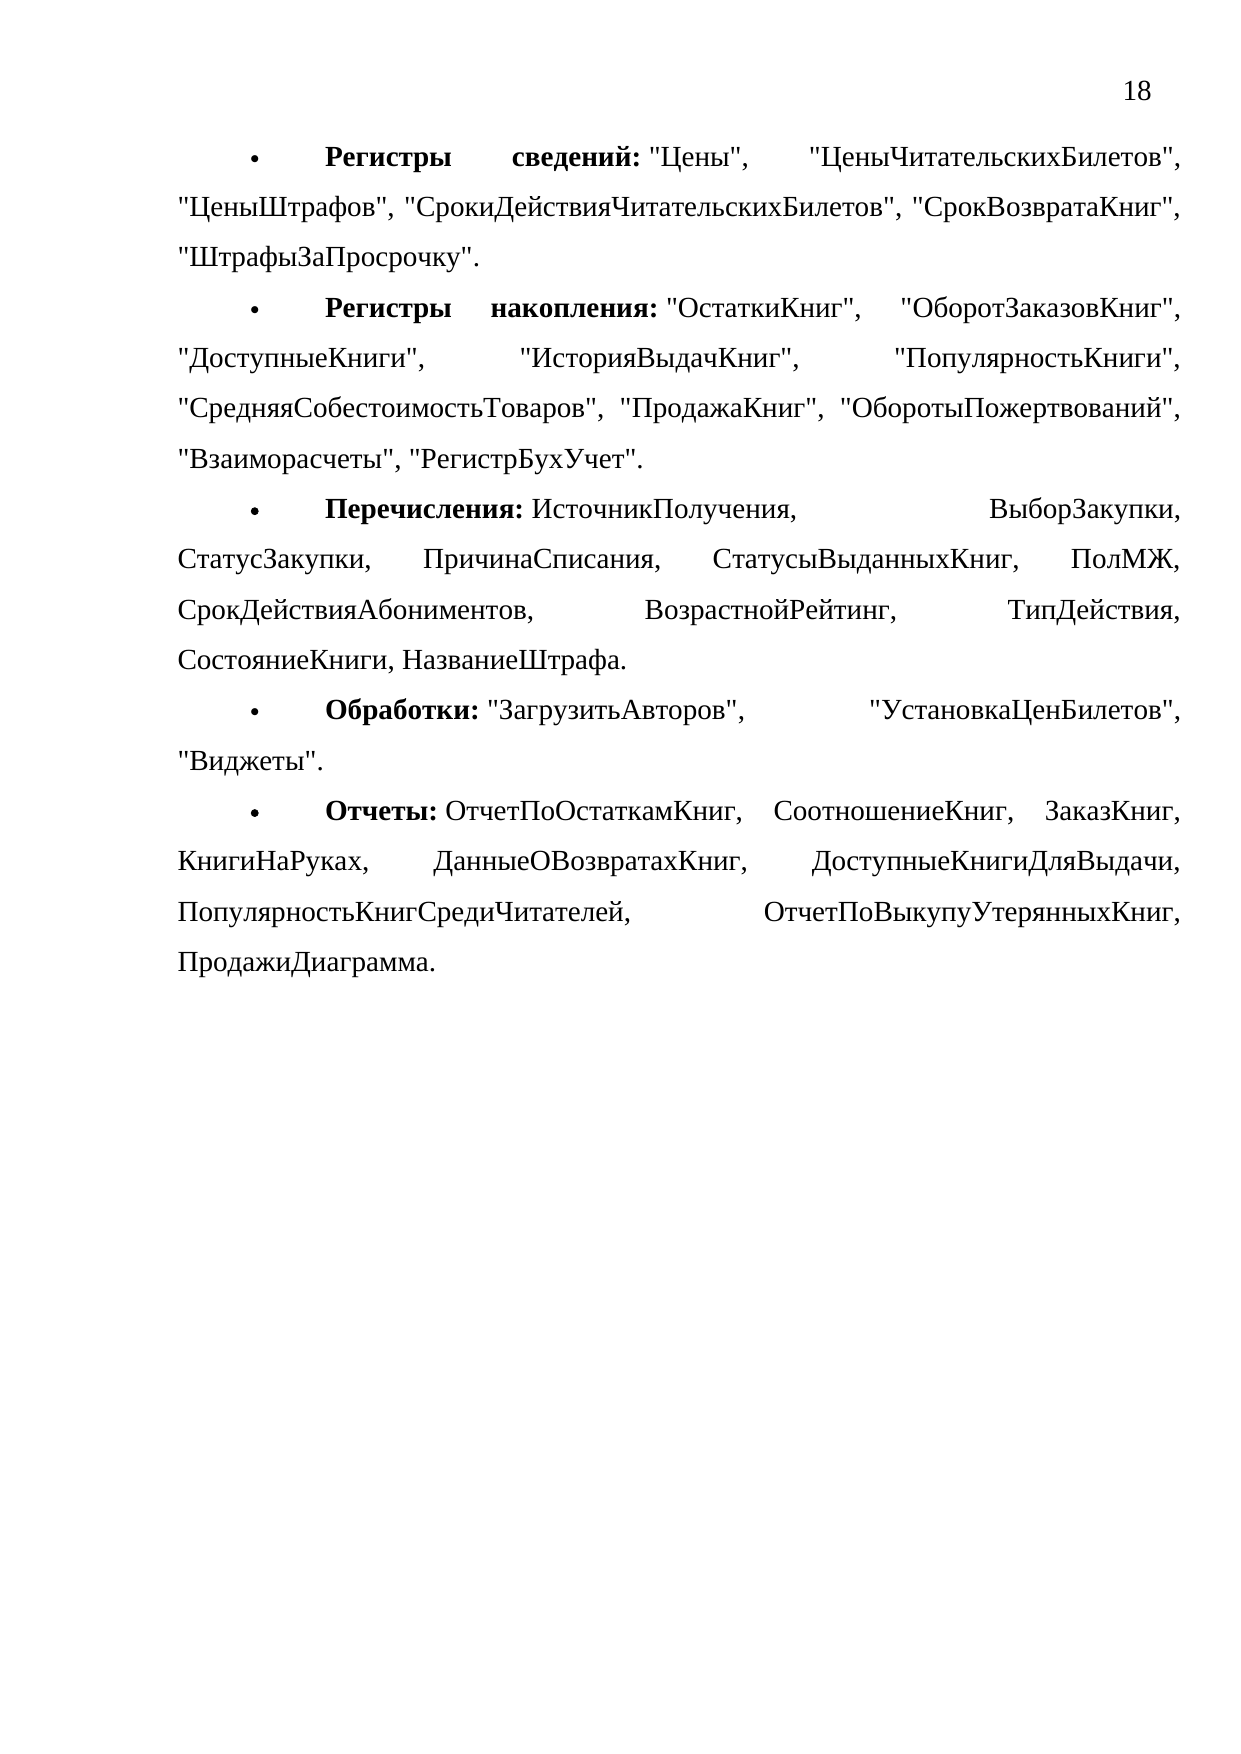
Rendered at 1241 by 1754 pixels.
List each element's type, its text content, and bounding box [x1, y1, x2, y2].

list Обработки: "ЗагрузитьАвторов", "УстановкаЦенБилетов", "Виджеты". [177, 692, 1181, 776]
list Регистры сведений: "Цены", "ЦеныЧитательскихБилетов", "ЦеныШтрафов", "СрокиДействияЧитательскихБилетов", "СрокВозвратаКниг", "ШтрафыЗаПросрочку". [177, 139, 1181, 273]
list Отчеты: ОтчетПоОстаткамКниг, СоотношениеКниг, ЗаказКниг, КнигиНаРуках, ДанныеОВозвратахКниг, ДоступныеКнигиДляВыдачи, ПопулярностьКнигСредиЧитателей, ОтчетПоВыкупуУтерянныхКниг, ПродажиДиаграмма. [177, 793, 1181, 977]
list Перечисления: ИсточникПолучения, ВыборЗакупки, СтатусЗакупки, ПричинаСписания, СтатусыВыданныхКниг, ПолМЖ, СрокДействияАбониментов, ВозрастнойРейтинг, ТипДействия, СостояниеКниги, НазваниеШтрафа. [177, 491, 1181, 676]
list Регистры накопления: "ОстаткиКниг", "ОборотЗаказовКниг", "ДоступныеКниги", "ИсторияВыдачКниг", "ПопулярностьКниги", "СредняяСобестоимостьТоваров", "ПродажаКниг", "ОборотыПожертвований", "Взаиморасчеты", "РегистрБухУчет". [177, 290, 1181, 474]
